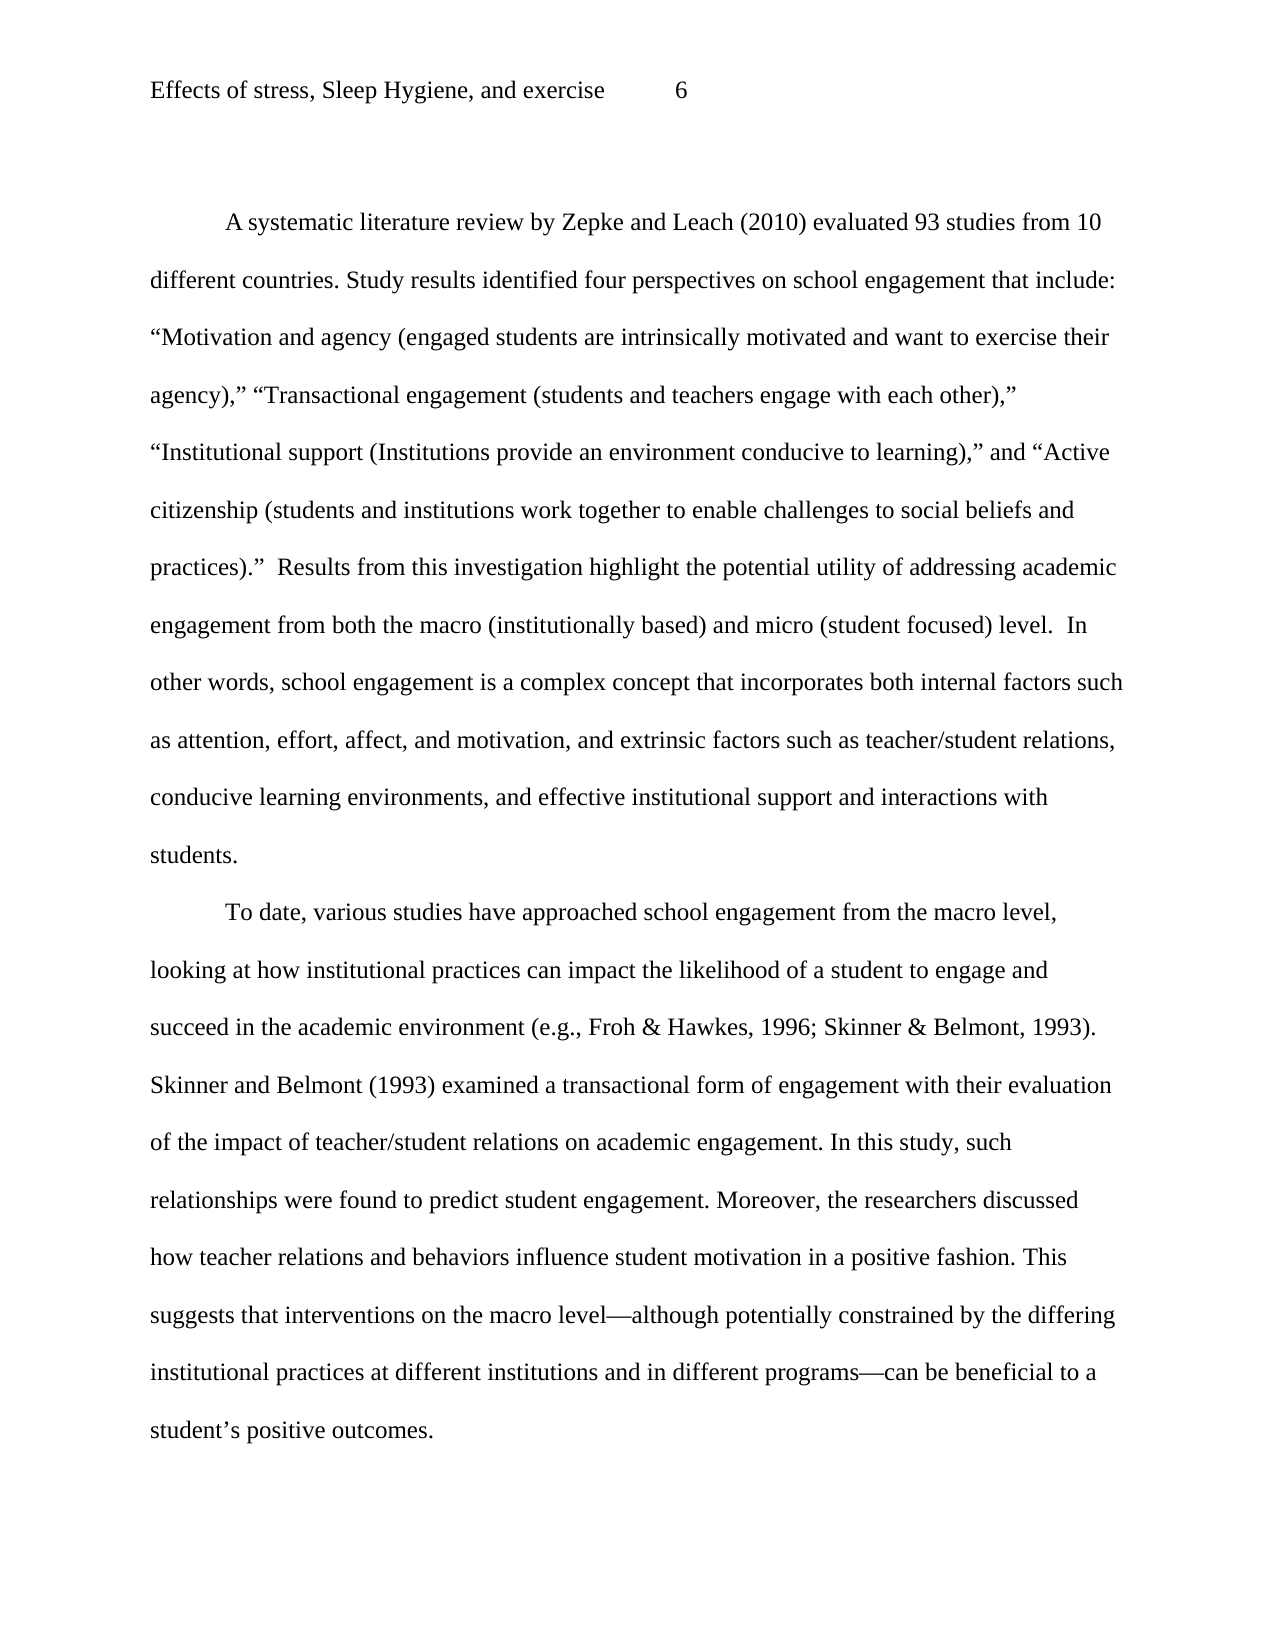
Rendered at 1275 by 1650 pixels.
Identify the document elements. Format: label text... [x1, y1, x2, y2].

text A systematic literature review by Zepke and Leach (2010) evaluated 93 studies from 10 different countries. Study results identified four perspectives on school engagement that include: “Motivation and agency (engaged students are intrinsically motivated and want to exercise their agency),” “Transactional engagement (students and teachers engage with each other),” “Institutional support (Institutions provide an environment conducive to learning),” and “Active citizenship (students and institutions work together to enable challenges to social beliefs and practices).” Results from this investigation highlight the potential utility of addressing academic engagement from both the macro (institutionally based) and micro (student focused) level. In other words, school engagement is a complex concept that incorporates both internal factors such as attention, effort, affect, and motivation, and extrinsic factors such as teacher/student relations, conducive learning environments, and effective institutional support and interactions with students. [150, 207, 1125, 869]
text To date, various studies have approached school engagement from the macro level, looking at how institutional practices can impact the likelihood of a student to engage and succeed in the academic environment (e.g., Froh & Hawkes, 1996; Skinner & Belmont, 1993). Skinner and Belmont (1993) examined a transactional form of engagement with their evaluation of the impact of teacher/student relations on academic engagement. In this study, such relationships were found to predict student engagement. Moreover, the researchers discussed how teacher relations and behaviors influence student motivation in a positive fashion. This suggests that interventions on the macro level—although potentially constrained by the differing institutional practices at different institutions and in different programs—can be beneficial to a student’s positive outcomes. [150, 897, 1125, 1444]
